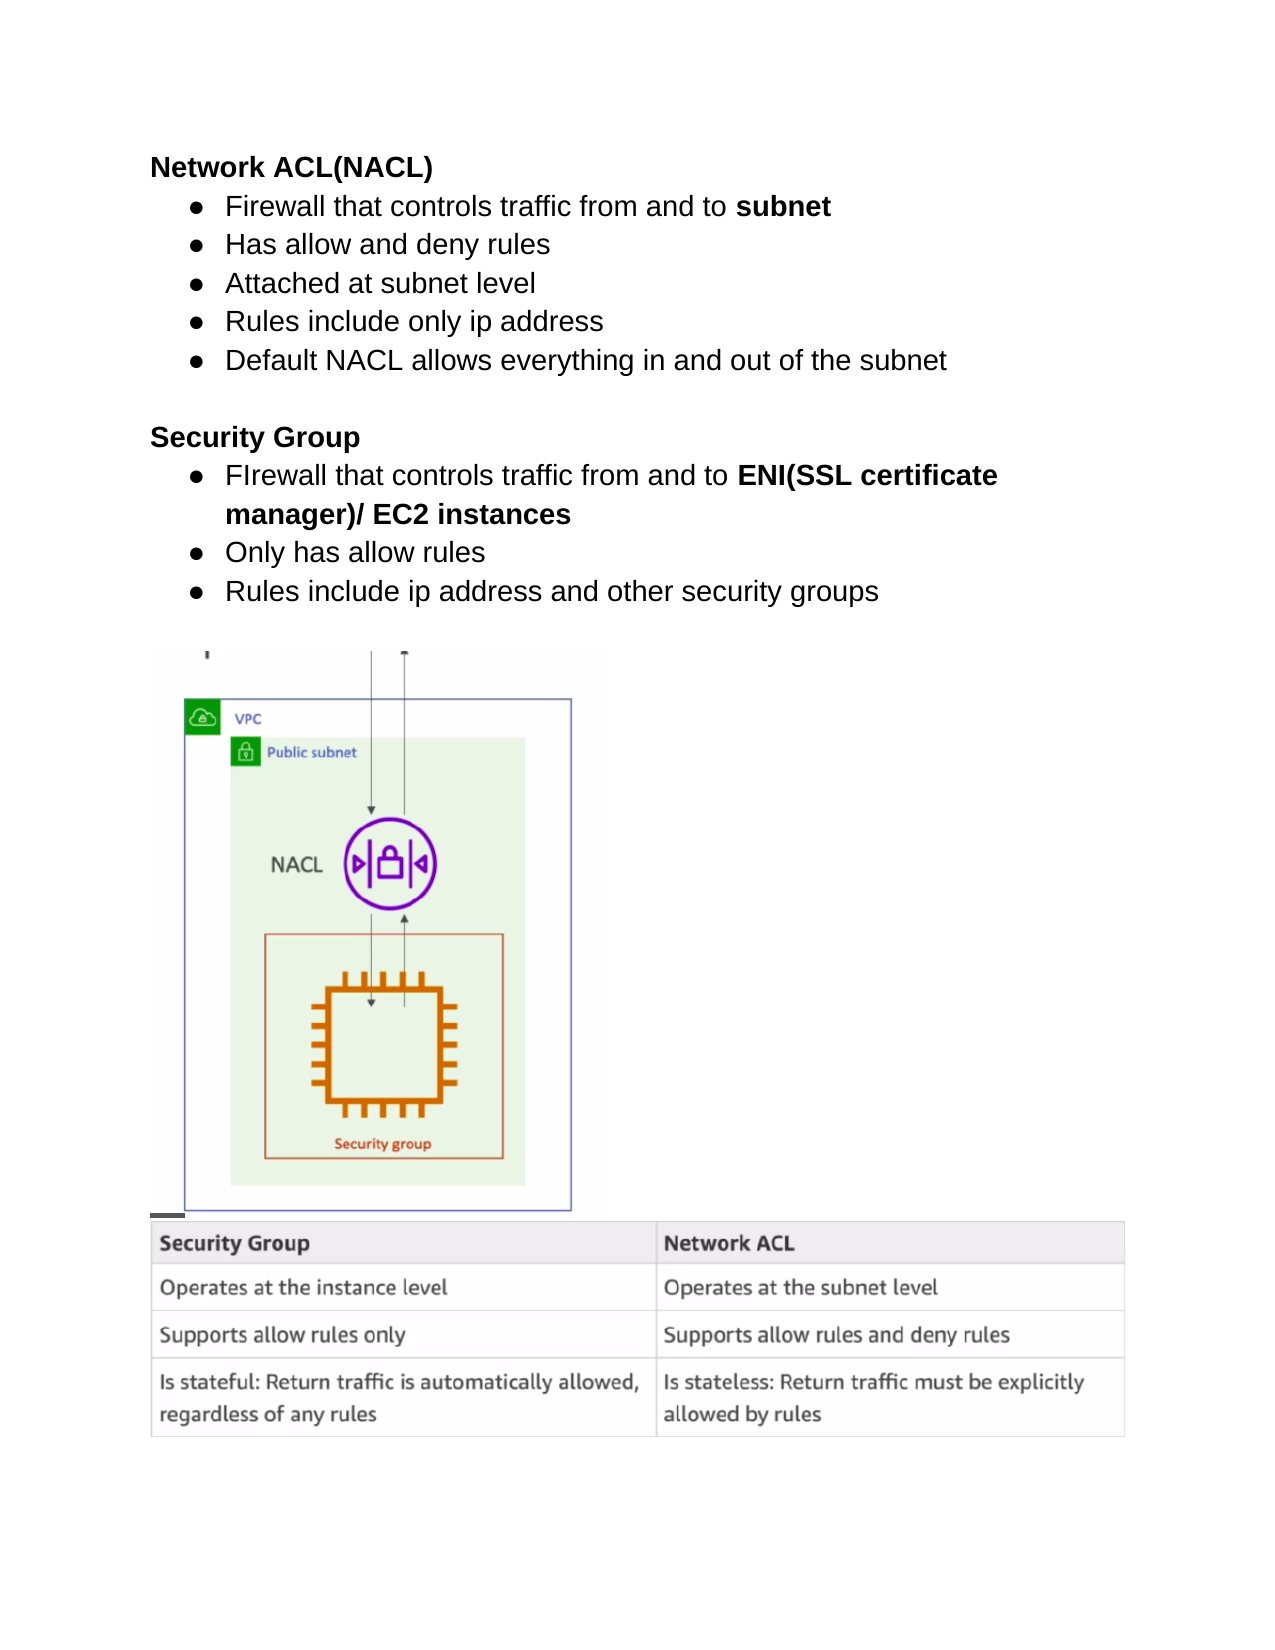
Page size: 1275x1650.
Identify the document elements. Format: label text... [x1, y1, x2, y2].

text Security Group [150, 420, 1125, 453]
list Default NACL allows everything in and out of the subnet [187, 343, 1125, 376]
list Attached at subnet level [187, 266, 1125, 299]
list Firewall that controls traffic from and to subnet [187, 188, 1125, 222]
list Only has allow rules [187, 535, 1125, 569]
picture [150, 651, 607, 1218]
list Rules include ip address and other security groups [187, 574, 1125, 607]
list Rules include only ip address [187, 304, 1125, 338]
picture [150, 1221, 1125, 1437]
text Network ACL(NACL) [150, 150, 1125, 183]
list FIrewall that controls traffic from and to ENI(SSL certificate manager)/ EC2 instances [187, 458, 1125, 530]
list Has allow and deny rules [187, 227, 1125, 261]
